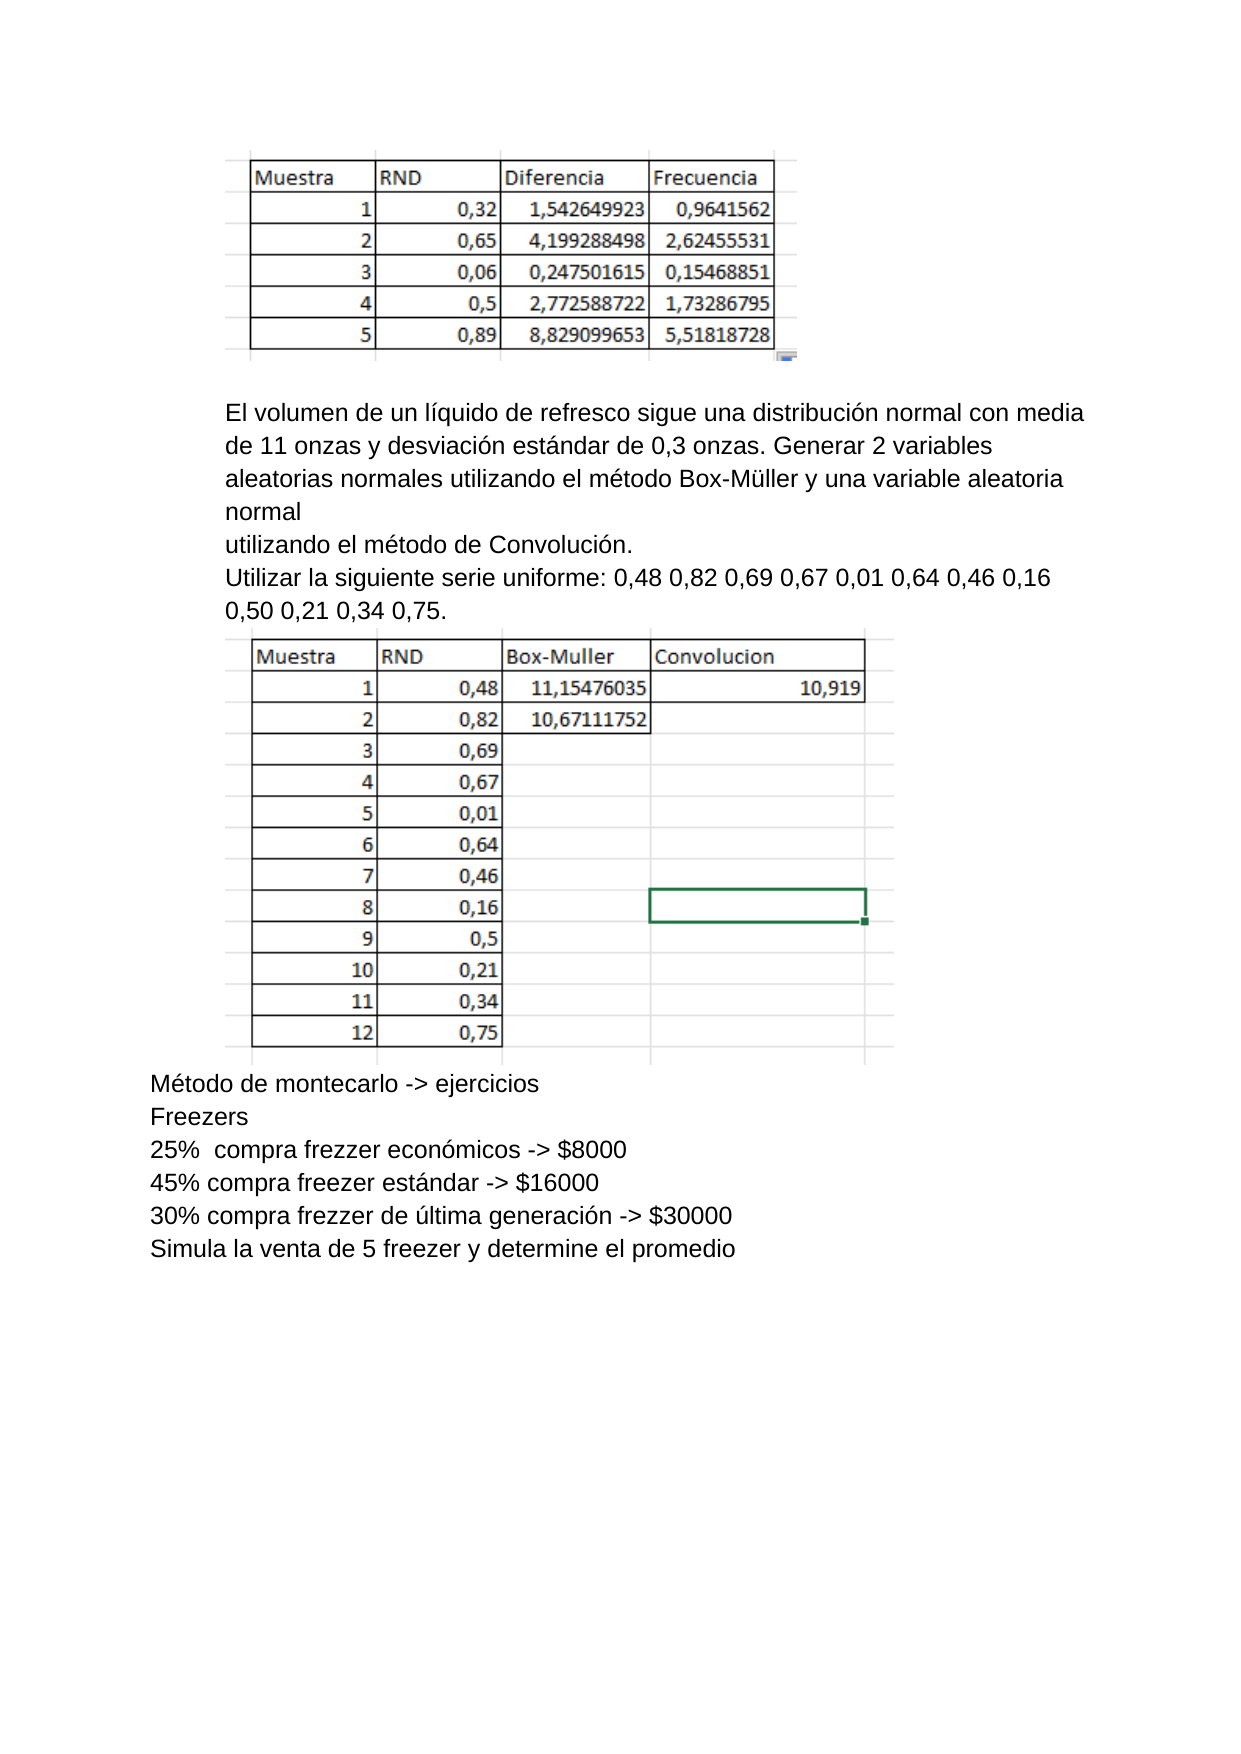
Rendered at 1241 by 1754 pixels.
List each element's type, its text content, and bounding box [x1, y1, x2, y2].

text Método de montecarlo -> ejercicios [150, 1069, 1090, 1097]
text 45% compra freezer estándar -> $16000 [150, 1168, 1090, 1197]
text utilizando el método de Convolución. [225, 530, 1090, 559]
text Freezers [150, 1102, 1090, 1131]
text Simula la venta de 5 freezer y determine el promedio [150, 1234, 1090, 1263]
text Utilizar la siguiente serie uniforme: 0,48 0,82 0,69 0,67 0,01 0,64 0,46 0,16 0,50 0,21 0,34 0,75. [225, 563, 1090, 625]
text 30% compra frezzer de última generación -> $30000 [150, 1201, 1090, 1229]
text 25% compra frezzer económicos -> $8000 [150, 1135, 1090, 1163]
picture [225, 628, 894, 1065]
picture [225, 150, 797, 361]
text El volumen de un líquido de refresco sigue una distribución normal con media de 11 onzas y desviación estándar de 0,3 onzas. Generar 2 variables aleatorias normales utilizando el método Box-Müller y una variable aleatoria normal [225, 398, 1090, 526]
